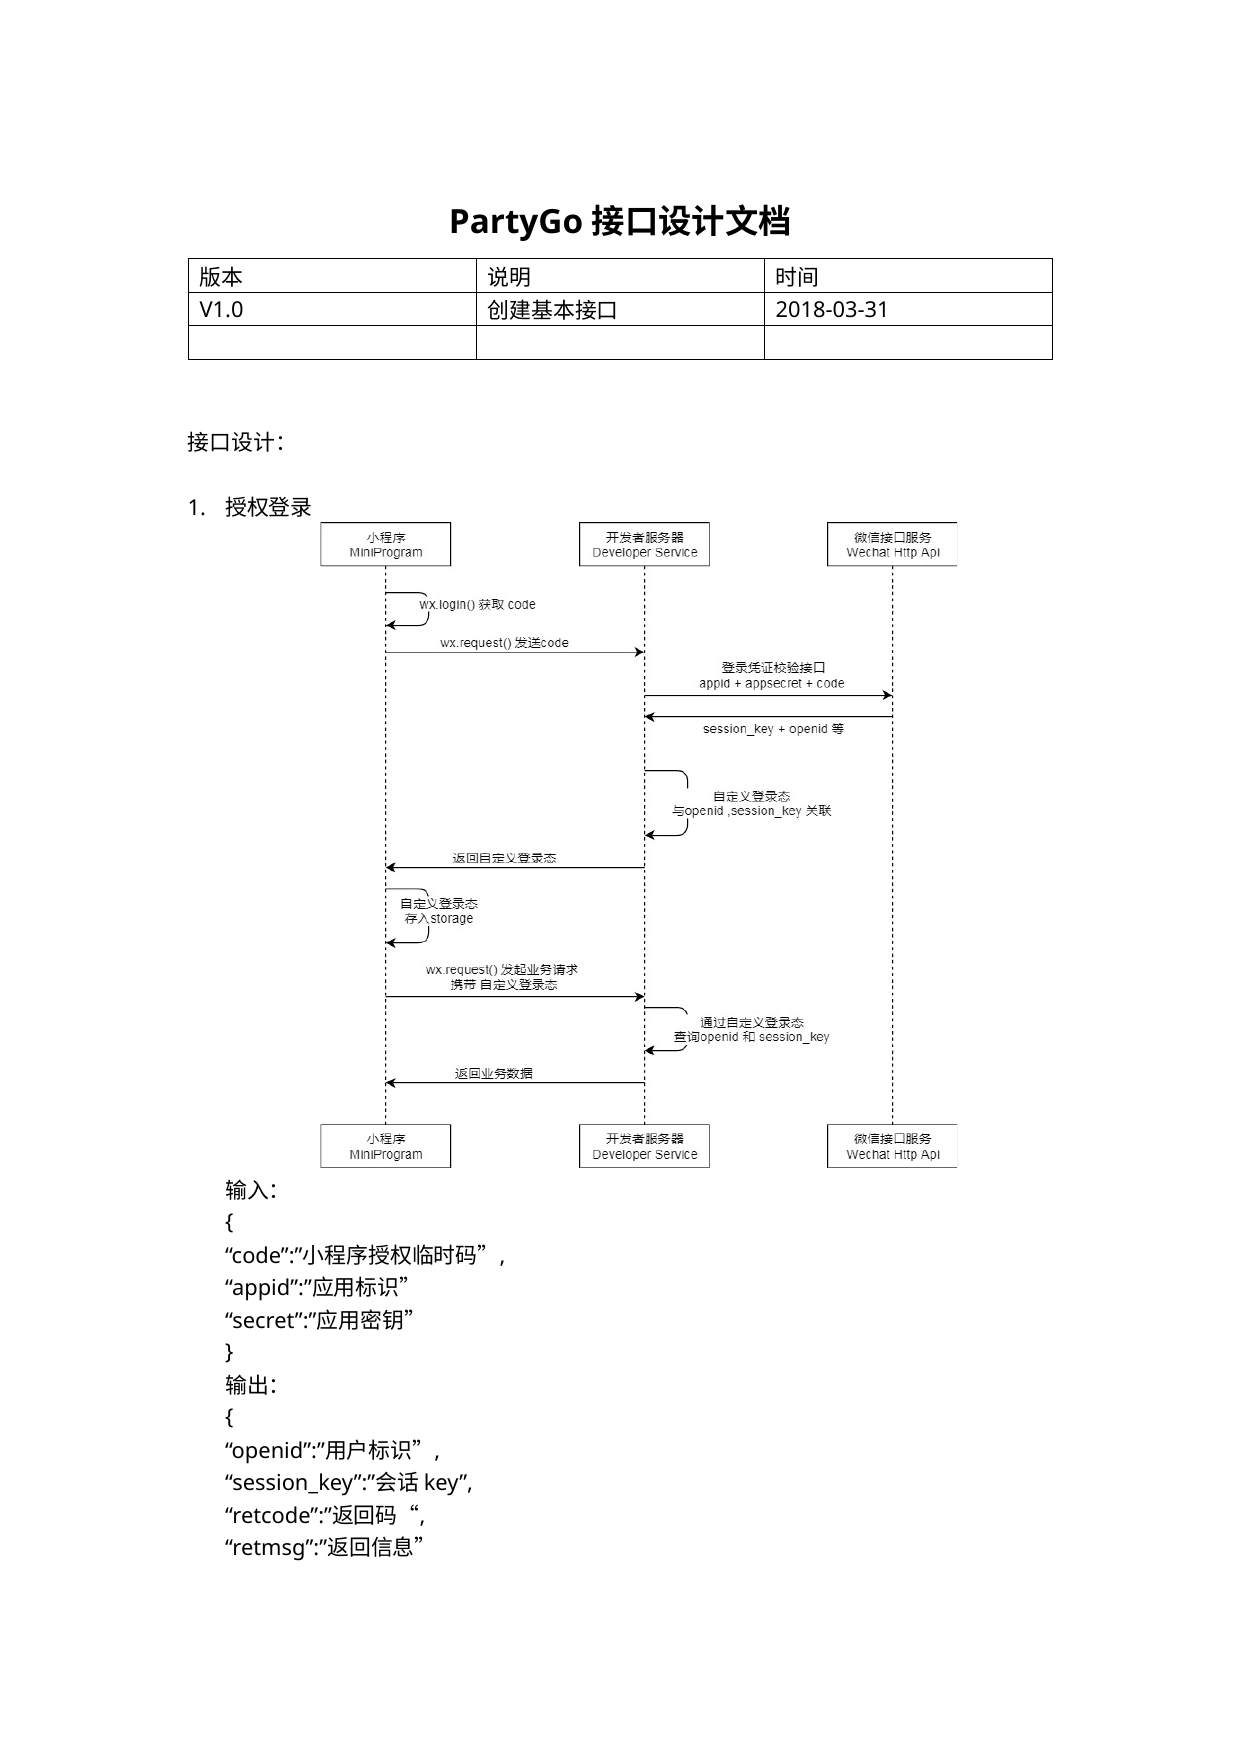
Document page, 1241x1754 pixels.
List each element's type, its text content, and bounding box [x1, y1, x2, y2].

list “code”:”小程序授权临时码”, [225, 1237, 1053, 1270]
table_header 版本 [189, 259, 476, 292]
list “session_key”:”会话key”, [225, 1465, 1053, 1497]
table_cell [189, 326, 476, 359]
list “retcode”:”返回码“, [225, 1497, 1053, 1530]
list } [225, 1335, 1053, 1367]
table_header 说明 [477, 259, 764, 292]
list { [225, 1205, 1053, 1237]
table_cell [477, 326, 764, 359]
table_cell [765, 326, 1052, 359]
list 输出： [225, 1367, 1053, 1400]
picture [320, 522, 958, 1168]
table_cell 创建基本接口 [477, 293, 764, 325]
list 输入： [225, 1172, 1053, 1205]
title PartyGo 接口设计文档 [187, 187, 1053, 252]
list “openid”:”用户标识”, [225, 1432, 1053, 1465]
table_header 时间 [765, 259, 1052, 292]
list “retmsg”:”返回信息” [225, 1530, 1053, 1562]
list “secret”:”应用密钥” [225, 1302, 1053, 1335]
table_cell V1.0 [189, 293, 476, 325]
list “appid”:”应用标识” [225, 1270, 1053, 1302]
table_cell 2018-03-31 [765, 293, 1052, 325]
text 接口设计： [187, 425, 1053, 457]
list { [225, 1400, 1053, 1432]
list 授权登录 [187, 490, 1053, 522]
